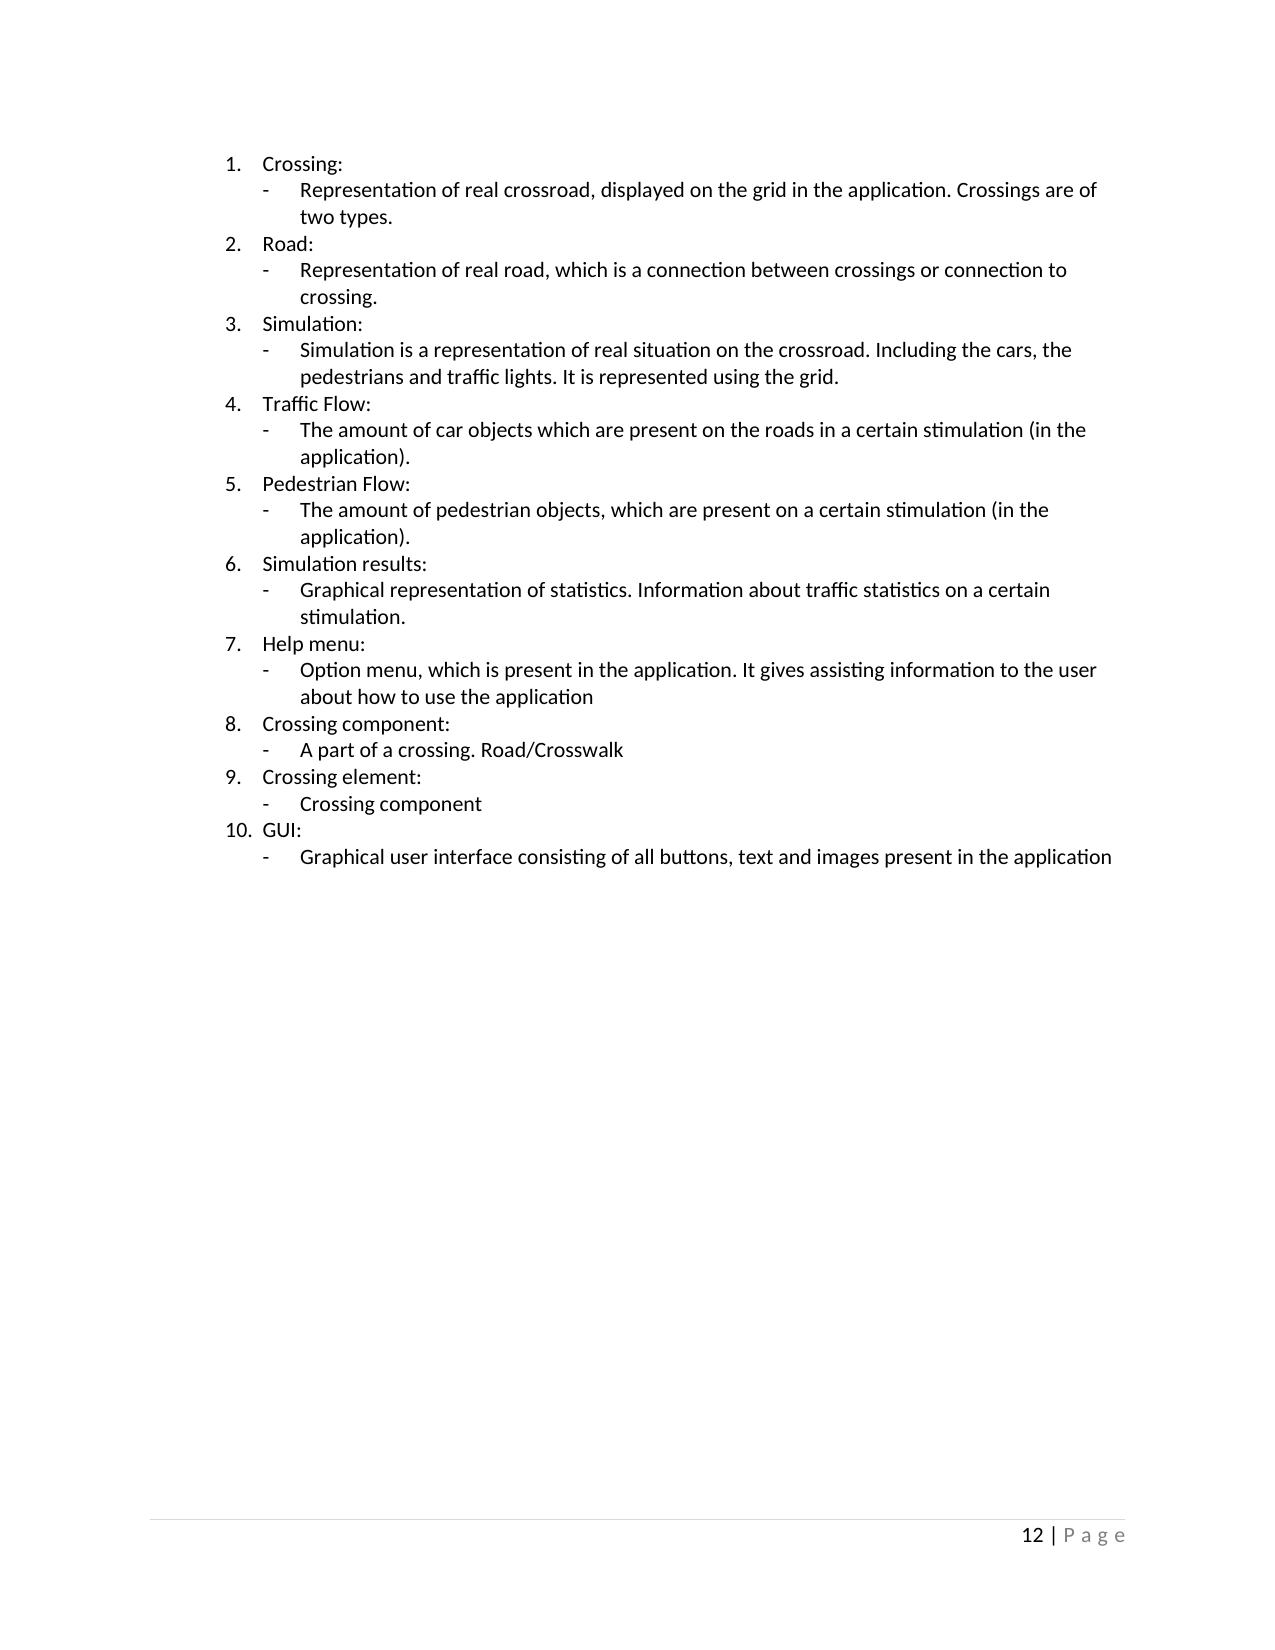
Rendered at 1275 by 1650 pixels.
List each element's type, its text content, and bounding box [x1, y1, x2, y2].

list Pedestrian Flow: [225, 470, 1125, 497]
list The amount of car objects which are present on the roads in a certain stimulation (in the application). [262, 417, 1125, 470]
list The amount of pedestrian objects, which are present on a certain stimulation (in the application). [262, 497, 1125, 550]
list Simulation results: [225, 550, 1125, 577]
list Option menu, which is present in the application. It gives assisting information to the user about how to use the application [262, 657, 1125, 710]
list Traffic Flow: [225, 390, 1125, 417]
list Representation of real road, which is a connection between crossings or connection to crossing. [262, 257, 1125, 310]
list Crossing component [262, 790, 1125, 817]
list Crossing component: - A part of a crossing. Road/Crosswalk [225, 710, 1125, 763]
list Graphical representation of statistics. Information about traffic statistics on a certain stimulation. [262, 577, 1125, 630]
list Help menu: [225, 630, 1125, 657]
list Crossing: [225, 150, 1125, 177]
list GUI: [225, 817, 1125, 843]
list Simulation is a representation of real situation on the crossroad. Including the cars, the pedestrians and traffic lights. It is represented using the grid. [262, 337, 1125, 390]
list Simulation: [225, 310, 1125, 337]
list Road: [225, 230, 1125, 257]
list Crossing element: [225, 763, 1125, 790]
list Graphical user interface consisting of all buttons, text and images present in the application [262, 843, 1125, 870]
list Representation of real crossroad, displayed on the grid in the application. Crossings are of two types. [262, 177, 1125, 230]
